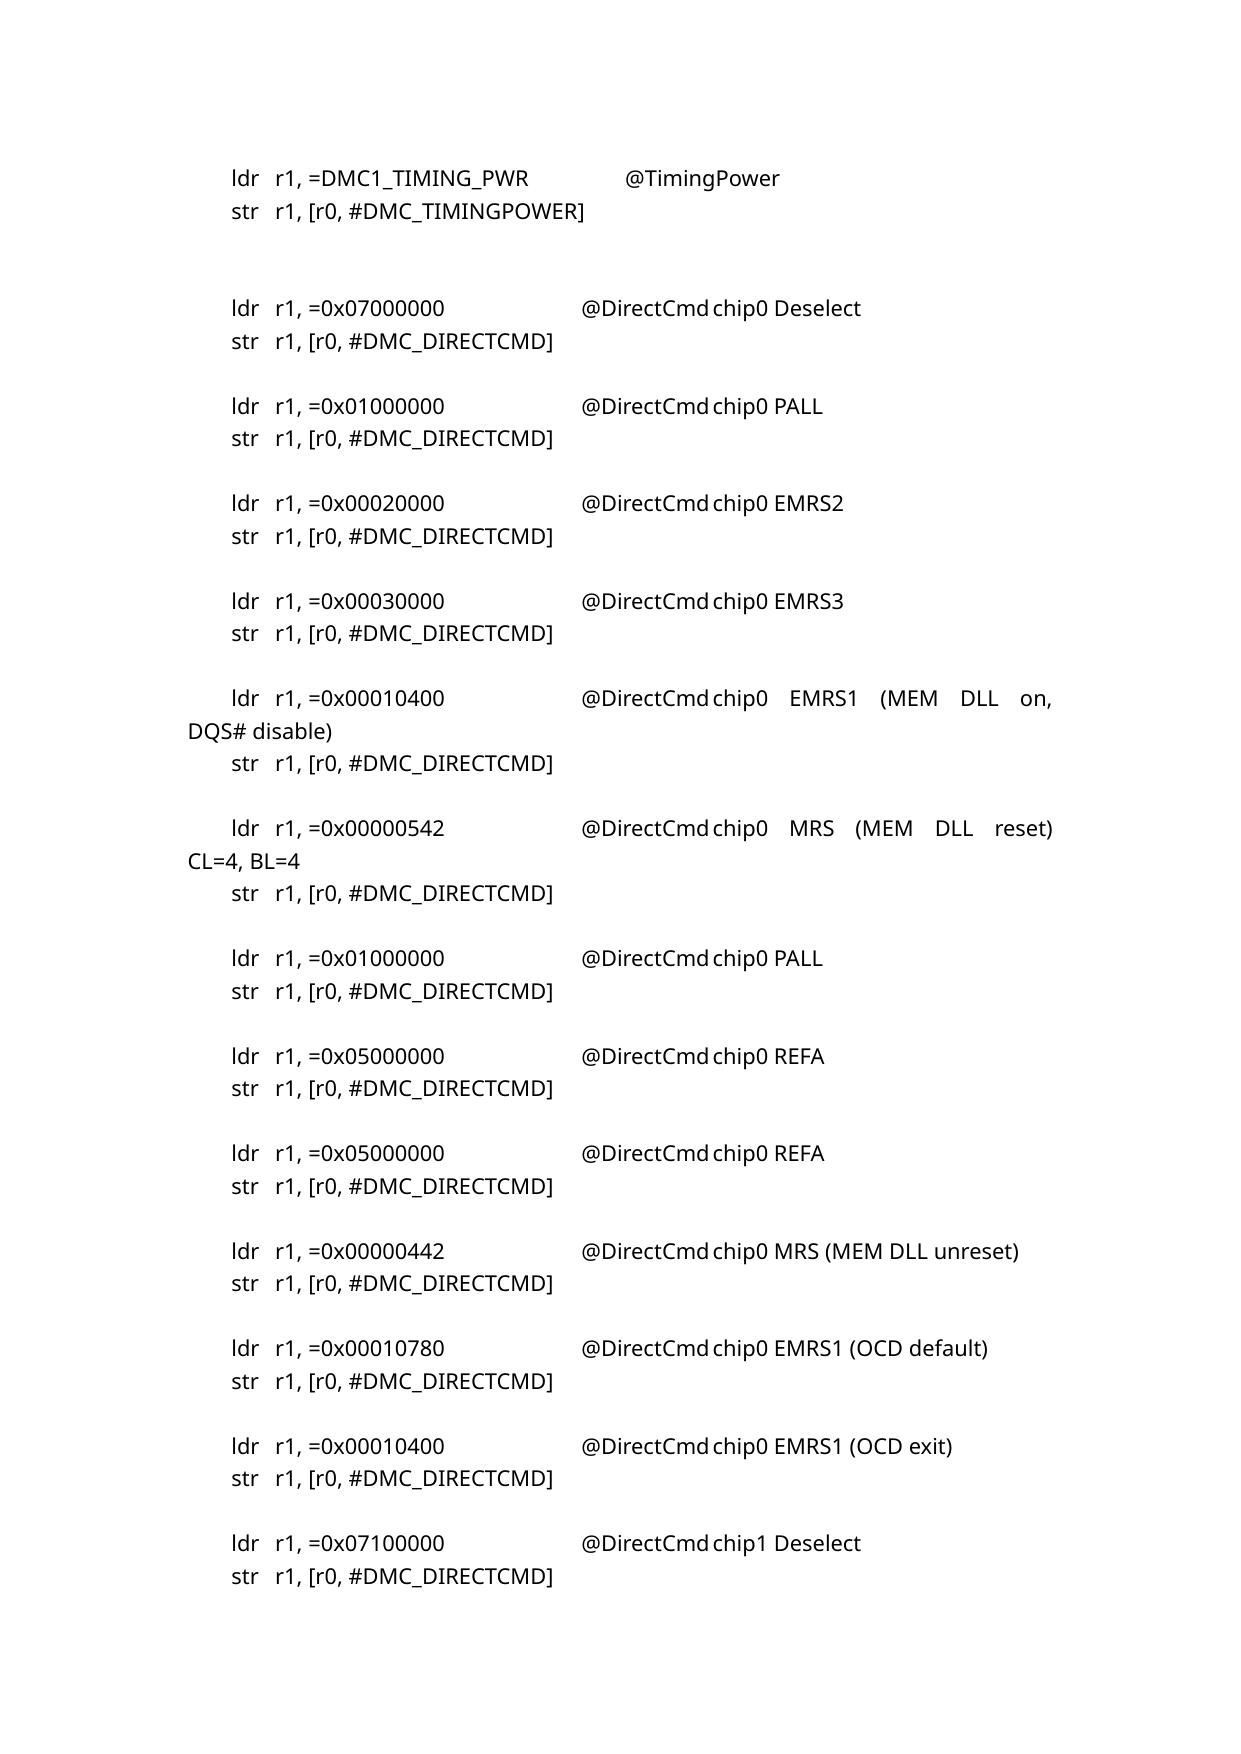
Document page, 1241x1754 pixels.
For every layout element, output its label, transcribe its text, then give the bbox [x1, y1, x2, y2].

text ldr r1, =0x00000542 @DirectCmd chip0 MRS (MEM DLL reset) CL=4, BL=4 [187, 812, 1053, 877]
text ldr r1, =0x00000442 @DirectCmd chip0 MRS (MEM DLL unreset) [187, 1234, 1053, 1267]
text ldr r1, =0x00030000 @DirectCmd chip0 EMRS3 [187, 584, 1053, 617]
text str r1, [r0, #DMC_DIRECTCMD] [187, 747, 1053, 779]
text str r1, [r0, #DMC_DIRECTCMD] [187, 617, 1053, 649]
text str r1, [r0, #DMC_DIRECTCMD] [187, 422, 1053, 454]
text ldr r1, =0x07000000 @DirectCmd chip0 Deselect [187, 292, 1053, 324]
text ldr r1, =0x00010400 @DirectCmd chip0 EMRS1 (MEM DLL on, DQS# disable) [187, 682, 1053, 747]
text ldr r1, =0x00010780 @DirectCmd chip0 EMRS1 (OCD default) [187, 1332, 1053, 1364]
text str r1, [r0, #DMC_DIRECTCMD] [187, 1169, 1053, 1202]
text ldr r1, =0x05000000 @DirectCmd chip0 REFA [187, 1137, 1053, 1169]
text ldr r1, =0x00010400 @DirectCmd chip0 EMRS1 (OCD exit) [187, 1429, 1053, 1462]
text str r1, [r0, #DMC_DIRECTCMD] [187, 324, 1053, 357]
text str r1, [r0, #DMC_DIRECTCMD] [187, 1072, 1053, 1104]
text str r1, [r0, #DMC_DIRECTCMD] [187, 1267, 1053, 1299]
text str r1, [r0, #DMC_DIRECTCMD] [187, 1559, 1053, 1592]
text ldr r1, =DMC1_TIMING_PWR @TimingPower [187, 162, 1053, 194]
text ldr r1, =0x00020000 @DirectCmd chip0 EMRS2 [187, 487, 1053, 519]
text str r1, [r0, #DMC_DIRECTCMD] [187, 519, 1053, 552]
text str r1, [r0, #DMC_DIRECTCMD] [187, 1462, 1053, 1494]
text str r1, [r0, #DMC_DIRECTCMD] [187, 974, 1053, 1007]
text ldr r1, =0x05000000 @DirectCmd chip0 REFA [187, 1039, 1053, 1072]
text str r1, [r0, #DMC_TIMINGPOWER] [187, 194, 1053, 227]
text ldr r1, =0x07100000 @DirectCmd chip1 Deselect [187, 1527, 1053, 1559]
text str r1, [r0, #DMC_DIRECTCMD] [187, 1364, 1053, 1397]
text str r1, [r0, #DMC_DIRECTCMD] [187, 877, 1053, 909]
text ldr r1, =0x01000000 @DirectCmd chip0 PALL [187, 389, 1053, 422]
text ldr r1, =0x01000000 @DirectCmd chip0 PALL [187, 942, 1053, 974]
